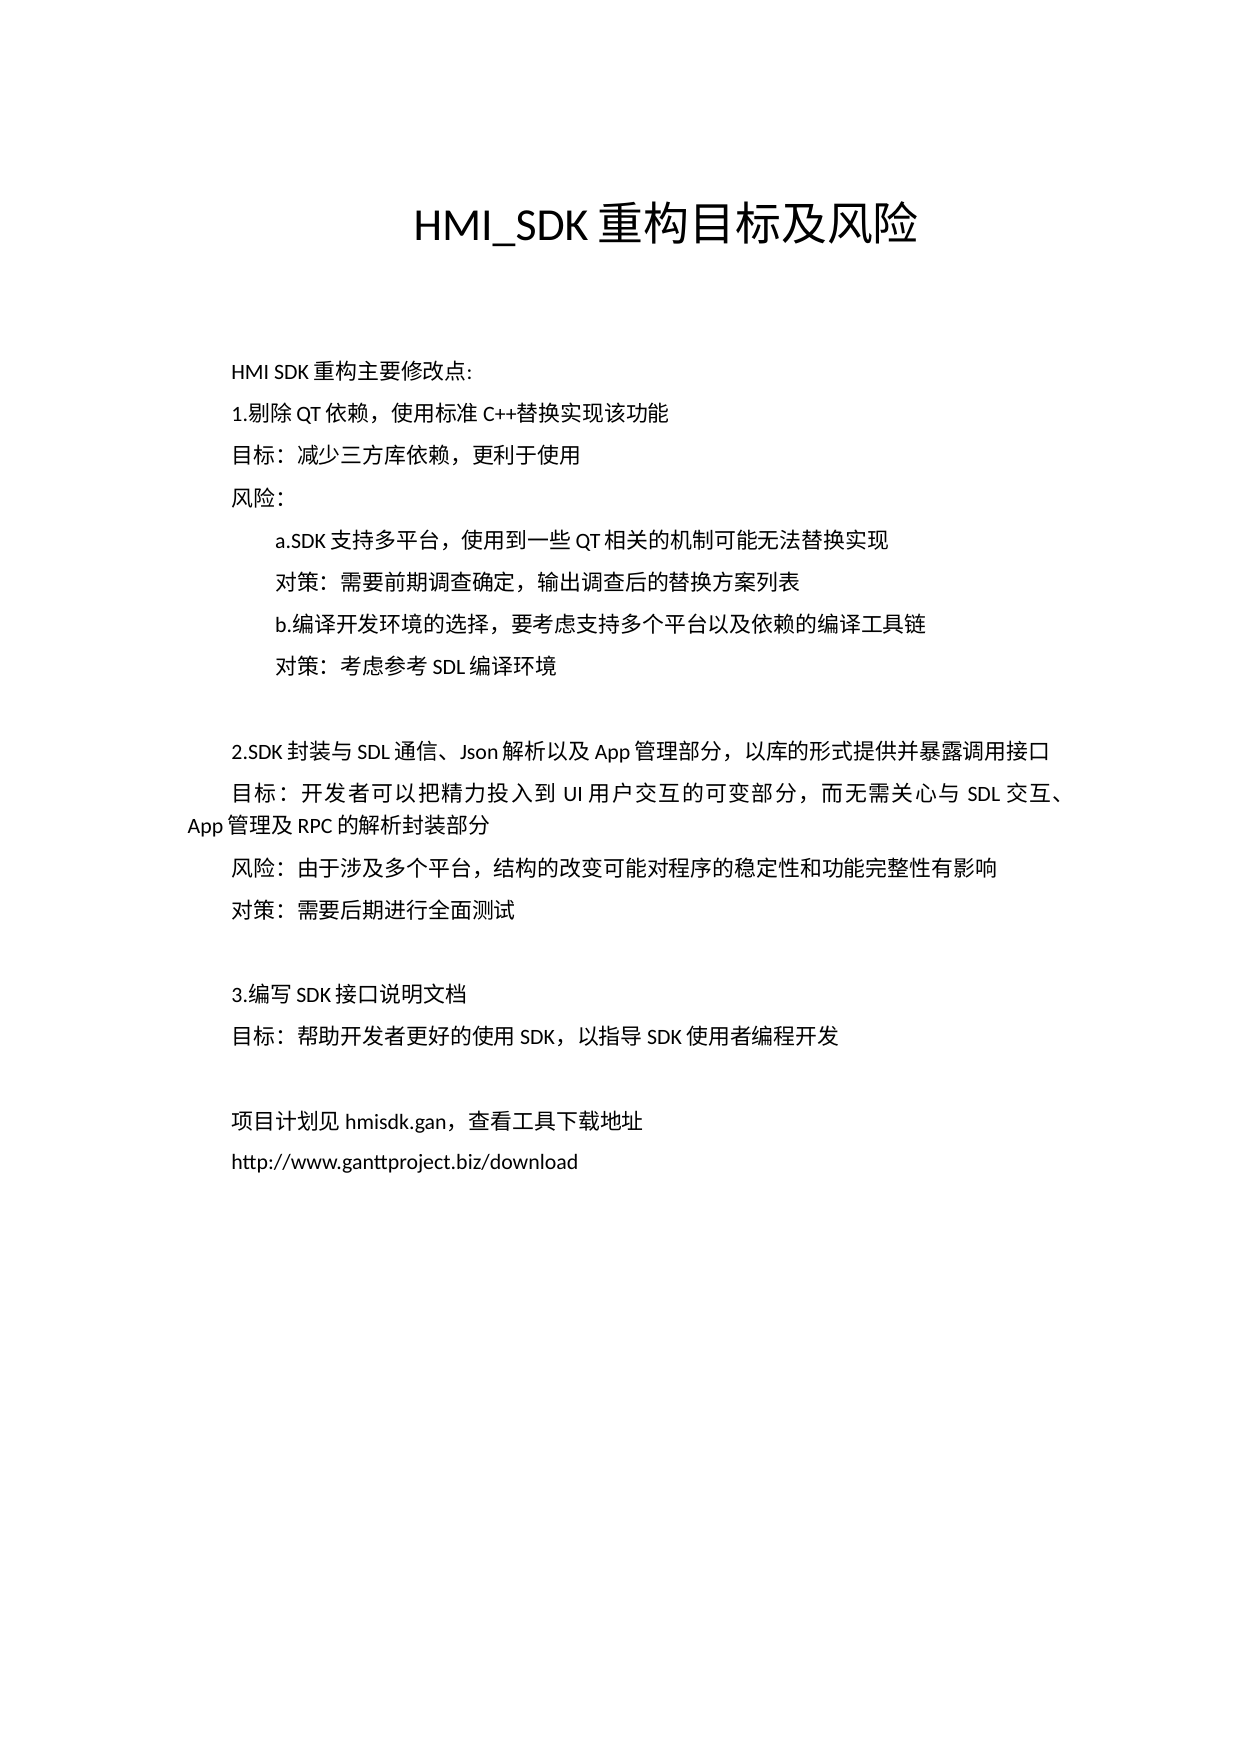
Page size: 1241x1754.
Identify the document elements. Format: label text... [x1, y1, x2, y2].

text 目标：帮助开发者更好的使用SDK，以指导SDK使用者编程开发 [187, 1019, 1053, 1051]
text 目标：开发者可以把精力投入到UI用户交互的可变部分，而无需关心与SDL交互、App管理及RPC的解析封装部分 [187, 775, 1053, 840]
text http://www.ganttproject.biz/download [187, 1145, 1053, 1178]
text 风险： [187, 480, 1053, 513]
text a.SDK支持多平台，使用到一些QT相关的机制可能无法替换实现 [187, 522, 1053, 555]
text 风险：由于涉及多个平台，结构的改变可能对程序的稳定性和功能完整性有影响 [187, 850, 1053, 883]
text b.编译开发环境的选择，要考虑支持多个平台以及依赖的编译工具链 [187, 607, 1053, 639]
text 1.剔除QT依赖，使用标准C++替换实现该功能 [187, 396, 1053, 428]
text 项目计划见hmisdk.gan，查看工具下载地址 [187, 1103, 1053, 1136]
text 2.SDK封装与SDL通信、Json解析以及App管理部分，以库的形式提供并暴露调用接口 [187, 733, 1053, 766]
text 3.编写SDK接口说明文档 [187, 977, 1053, 1009]
text 对策：需要前期调查确定，输出调查后的替换方案列表 [187, 564, 1053, 597]
text 对策：需要后期进行全面测试 [187, 892, 1053, 925]
text 对策：考虑参考SDL编译环境 [187, 649, 1053, 681]
text HMI_SDK重构目标及风险 [187, 172, 1053, 269]
text HMI SDK重构主要修改点: [187, 353, 1053, 386]
text 目标：减少三方库依赖，更利于使用 [187, 438, 1053, 470]
